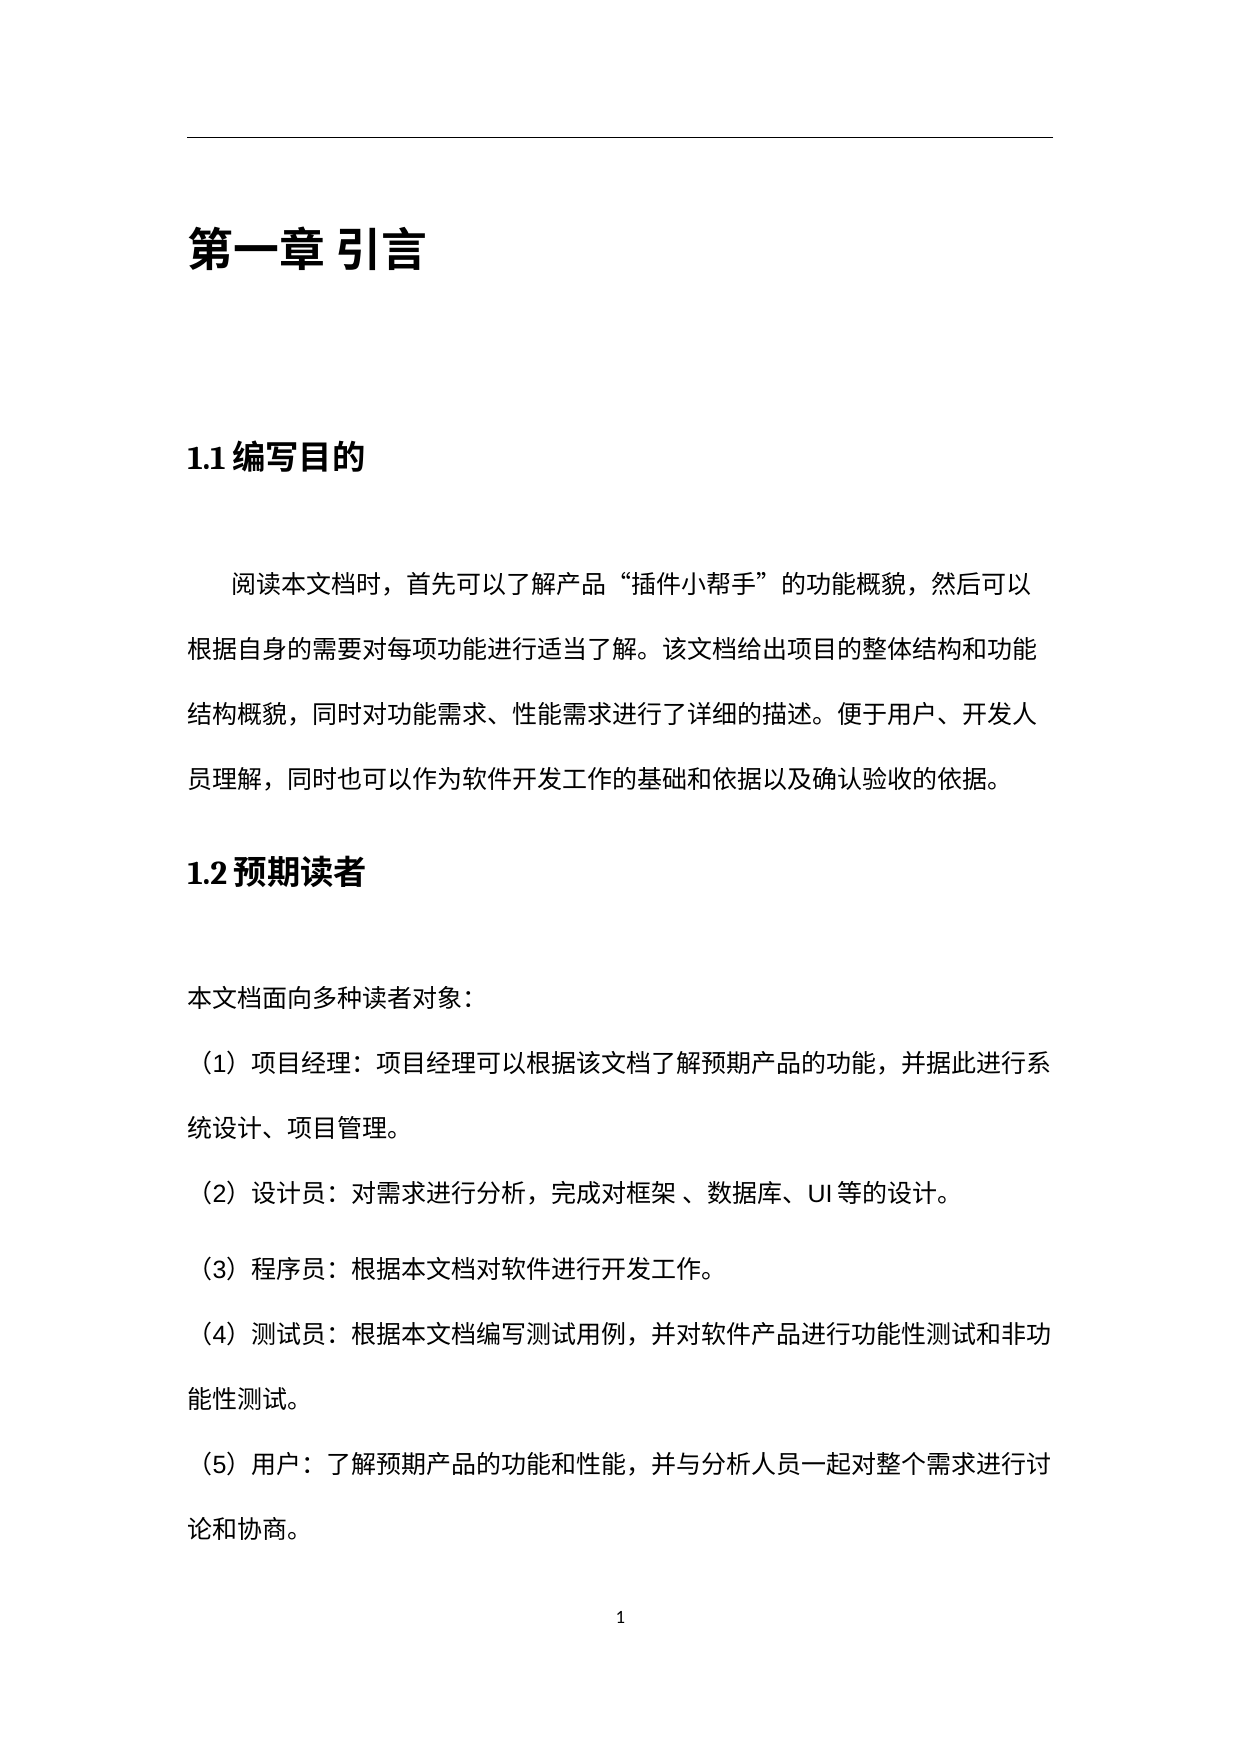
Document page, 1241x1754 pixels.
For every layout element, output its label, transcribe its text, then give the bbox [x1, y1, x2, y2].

subtitle 1.1编写目的 [187, 423, 1053, 488]
text （3）程序员：根据本文档对软件进行开发工作。 [187, 1235, 1053, 1300]
text （4）测试员：根据本文档编写测试用例，并对软件产品进行功能性测试和非功能性测试。 [187, 1300, 1053, 1430]
text 阅读本文档时，首先可以了解产品“插件小帮手”的功能概貌，然后可以根据自身的需要对每项功能进行适当了解。该文档给出项目的整体结构和功能结构概貌，同时对功能需求、性能需求进行了详细的描述。便于用户、开发人员理解，同时也可以作为软件开发工作的基础和依据以及确认验收的依据。 [187, 550, 1053, 810]
text 本文档面向多种读者对象： [187, 964, 1053, 1029]
subtitle 1.2预期读者 [187, 837, 1053, 902]
text （2）设计员：对需求进行分析，完成对框架 、数据库、UI等的设计。 [187, 1159, 1053, 1224]
text （1）项目经理：项目经理可以根据该文档了解预期产品的功能，并据此进行系统设计、项目管理。 [187, 1029, 1053, 1159]
subtitle 第一章 引言 [187, 197, 1053, 295]
text （5）用户：了解预期产品的功能和性能，并与分析人员一起对整个需求进行讨论和协商。 [187, 1430, 1053, 1560]
